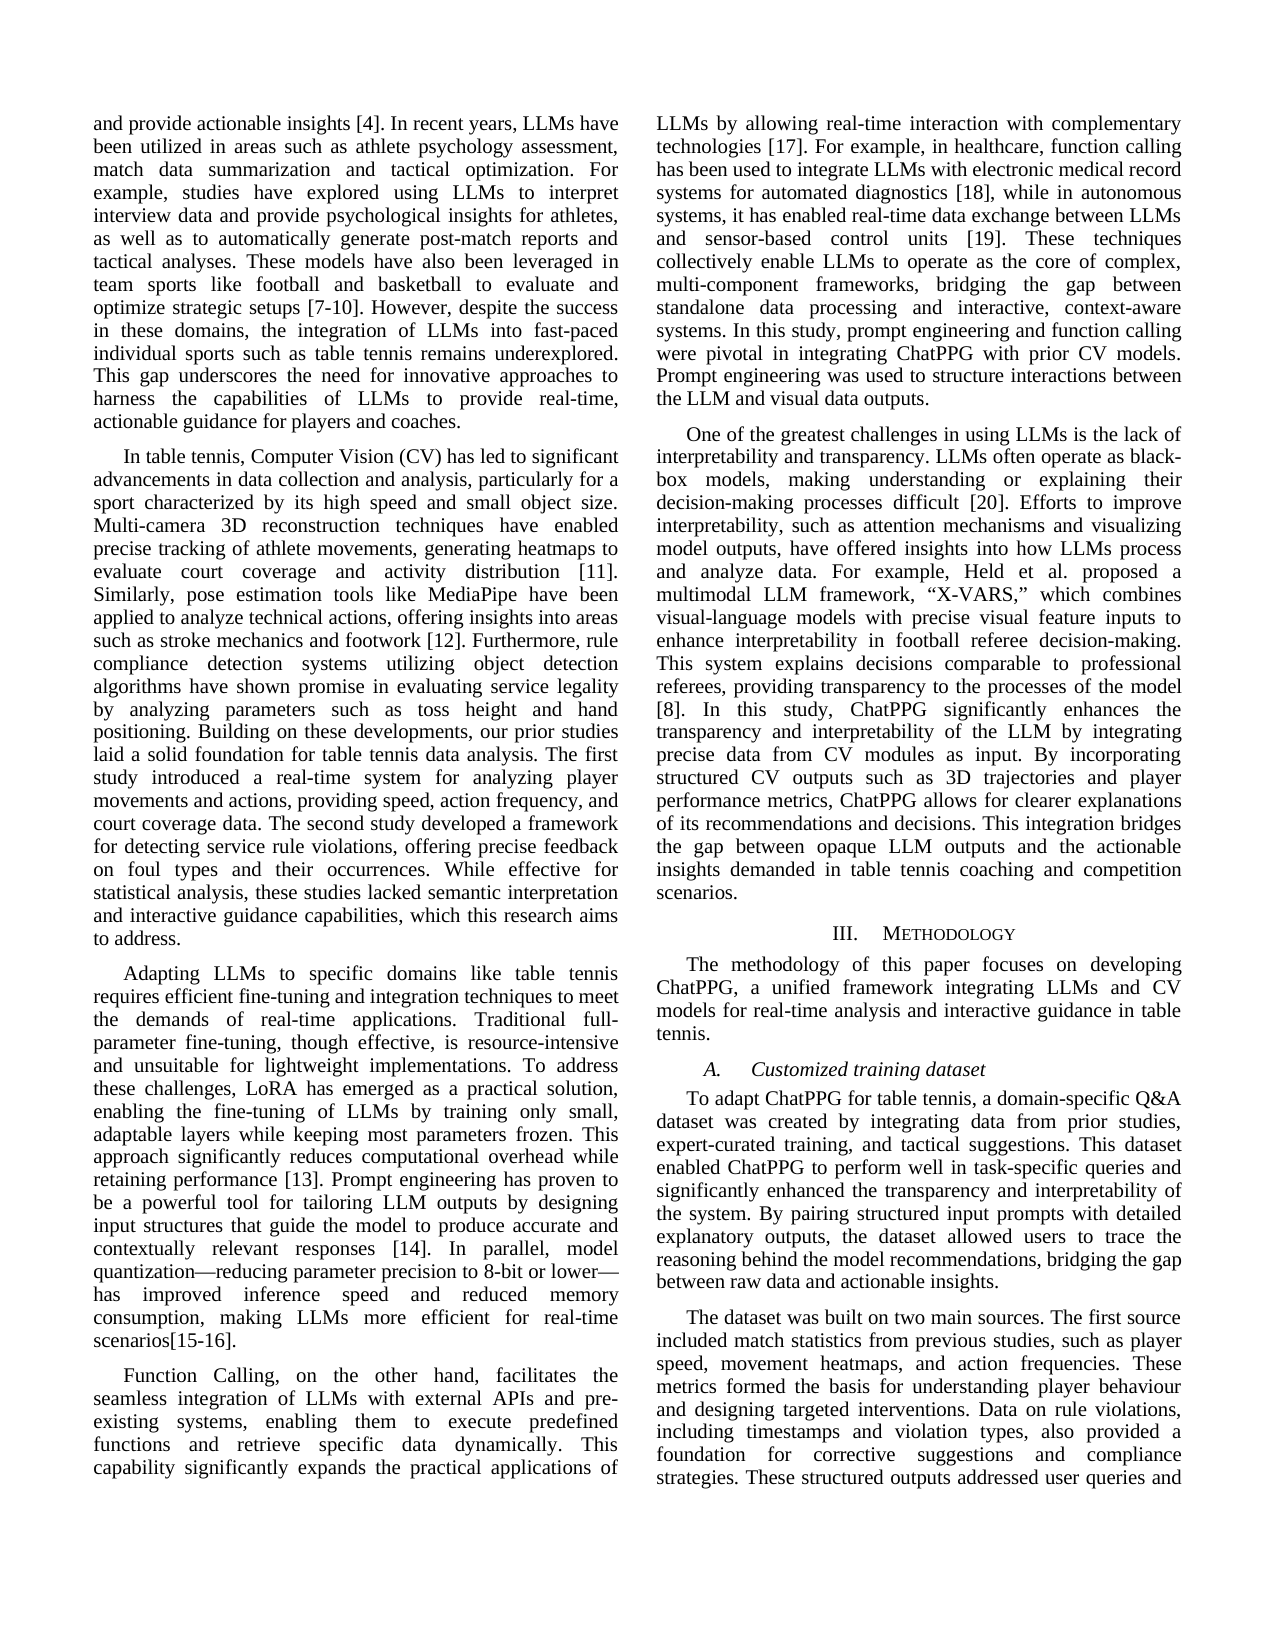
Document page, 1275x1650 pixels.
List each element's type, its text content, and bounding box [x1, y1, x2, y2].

text In table tennis, Computer Vision (CV) has led to significant advancements in data collection and analysis, particularly for a sport characterized by its high speed and small object size. Multi-camera 3D reconstruction techniques have enabled precise tracking of athlete movements, generating heatmaps to evaluate court coverage and activity distribution [11]. Similarly, pose estimation tools like MediaPipe have been applied to analyze technical actions, offering insights into areas such as stroke mechanics and footwork [12]. Furthermore, rule compliance detection systems utilizing object detection algorithms have shown promise in evaluating service legality by analyzing parameters such as toss height and hand positioning. Building on these developments, our prior studies laid a solid foundation for table tennis data analysis. The first study introduced a real-time system for analyzing player movements and actions, providing speed, action frequency, and court coverage data. The second study developed a framework for detecting service rule violations, offering precise feedback on foul types and their occurrences. While effective for statistical analysis, these studies lacked semantic interpretation and interactive guidance capabilities, which this research aims to address. [93, 446, 619, 950]
text One of the greatest challenges in using LLMs is the lack of interpretability and transparency. LLMs often operate as black-box models, making understanding or explaining their decision-making processes difficult [20]. Efforts to improve interpretability, such as attention mechanisms and visualizing model outputs, have offered insights into how LLMs process and analyze data. For example, Held et al. proposed a multimodal LLM framework, “X-VARS,” which combines visual-language models with precise visual feature inputs to enhance interpretability in football referee decision-making. This system explains decisions comparable to professional referees, providing transparency to the processes of the model [8]. In this study, ChatPPG significantly enhances the transparency and interpretability of the LLM by integrating precise data from CV modules as input. By incorporating structured CV outputs such as 3D trajectories and player performance metrics, ChatPPG allows for clearer explanations of its recommendations and decisions. This integration bridges the gap between opaque LLM outputs and the actionable insights demanded in table tennis coaching and competition scenarios. [656, 423, 1182, 904]
text The methodology of this paper focuses on developing ChatPPG, a unified framework integrating LLMs and CV models for real-time analysis and interactive guidance in table tennis. [656, 953, 1182, 1044]
subtitle Methodology [656, 921, 1182, 945]
text Adapting LLMs to specific domains like table tennis requires efficient fine-tuning and integration techniques to meet the demands of real-time applications. Traditional full-parameter fine-tuning, though effective, is resource-intensive and unsuitable for lightweight implementations. To address these challenges, LoRA has emerged as a practical solution, enabling the fine-tuning of LLMs by training only small, adaptable layers while keeping most parameters frozen. This approach significantly reduces computational overhead while retaining performance [13]. Prompt engineering has proven to be a powerful tool for tailoring LLM outputs by designing input structures that guide the model to produce accurate and contextually relevant responses [14]. In parallel, model quantization—reducing parameter precision to 8-bit or lower—has improved inference speed and reduced memory consumption, making LLMs more efficient for real-time scenarios[15-16]. [93, 962, 619, 1352]
subtitle Customized training dataset [703, 1057, 1182, 1081]
text Function Calling, on the other hand, facilitates the seamless integration of LLMs with external APIs and pre-existing systems, enabling them to execute predefined functions and retrieve specific data dynamically. This capability significantly expands the practical applications of LLMs by allowing real-time interaction with complementary technologies [17]. For example, in healthcare, function calling has been used to integrate LLMs with electronic medical record systems for automated diagnostics [18], while in autonomous systems, it has enabled real-time data exchange between LLMs and sensor-based control units [19]. These techniques collectively enable LLMs to operate as the core of complex, multi-component frameworks, bridging the gap between standalone data processing and interactive, context-aware systems. In this study, prompt engineering and function calling were pivotal in integrating ChatPPG with prior CV models. Prompt engineering was used to structure interactions between the LLM and visual data outputs. [656, 112, 1182, 410]
text To adapt ChatPPG for table tennis, a domain-specific Q&A dataset was created by integrating data from prior studies, expert-curated training, and tactical suggestions. This dataset enabled ChatPPG to perform well in task-specific queries and significantly enhanced the transparency and interpretability of the system. By pairing structured input prompts with detailed explanatory outputs, the dataset allowed users to trace the reasoning behind the model recommendations, bridging the gap between raw data and actionable insights. [656, 1087, 1182, 1293]
